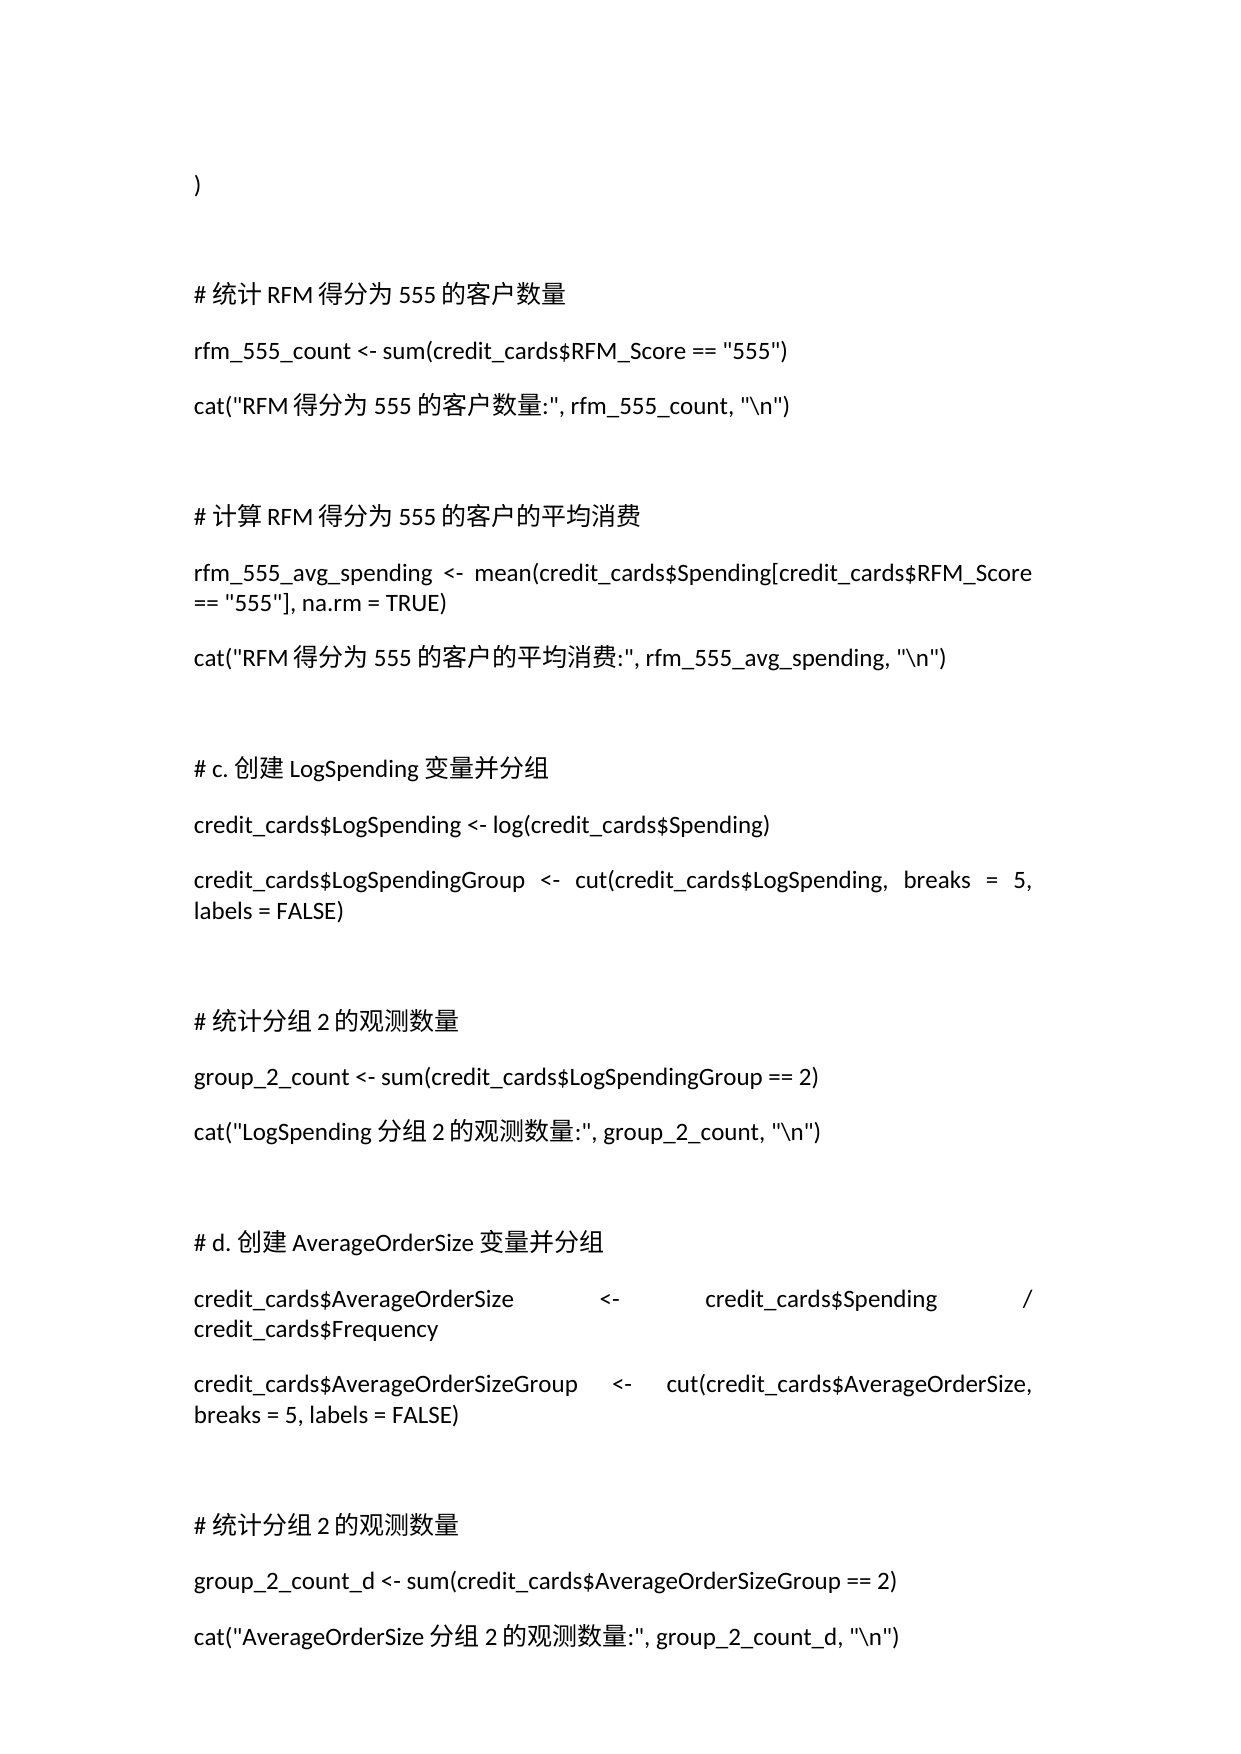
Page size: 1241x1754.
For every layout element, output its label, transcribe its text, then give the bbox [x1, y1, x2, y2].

list rfm_555_count <- sum(credit_cards$RFM_Score == "555") [194, 335, 1033, 366]
list credit_cards$AverageOrderSizeGroup <- cut(credit_cards$AverageOrderSize, breaks = 5, labels = FALSE) [194, 1369, 1033, 1430]
list # 统计分组2的观测数量 [194, 1006, 1033, 1036]
list cat("LogSpending分组2的观测数量:", group_2_count, "\n") [194, 1116, 1033, 1147]
list # 计算RFM得分为555的客户的平均消费 [194, 501, 1033, 532]
list cat("AverageOrderSize分组2的观测数量:", group_2_count_d, "\n") [194, 1621, 1033, 1651]
list group_2_count_d <- sum(credit_cards$AverageOrderSizeGroup == 2) [194, 1565, 1033, 1596]
list credit_cards$LogSpending <- log(credit_cards$Spending) [194, 809, 1033, 839]
list group_2_count <- sum(credit_cards$LogSpendingGroup == 2) [194, 1061, 1033, 1092]
list # 统计分组2的观测数量 [194, 1510, 1033, 1541]
list cat("RFM得分为555的客户数量:", rfm_555_count, "\n") [194, 390, 1033, 421]
list # c. 创建LogSpending变量并分组 [194, 753, 1033, 784]
list credit_cards$AverageOrderSize <- credit_cards$Spending / credit_cards$Frequency [194, 1283, 1033, 1344]
list cat("RFM得分为555的客户的平均消费:", rfm_555_avg_spending, "\n") [194, 643, 1033, 673]
list rfm_555_avg_spending <- mean(credit_cards$Spending[credit_cards$RFM_Score == "555"], na.rm = TRUE) [194, 557, 1033, 618]
list ) [194, 169, 1033, 199]
list # 统计RFM得分为555的客户数量 [194, 279, 1033, 310]
list # d. 创建AverageOrderSize变量并分组 [194, 1227, 1033, 1258]
list credit_cards$LogSpendingGroup <- cut(credit_cards$LogSpending, breaks = 5, labels = FALSE) [194, 864, 1033, 925]
